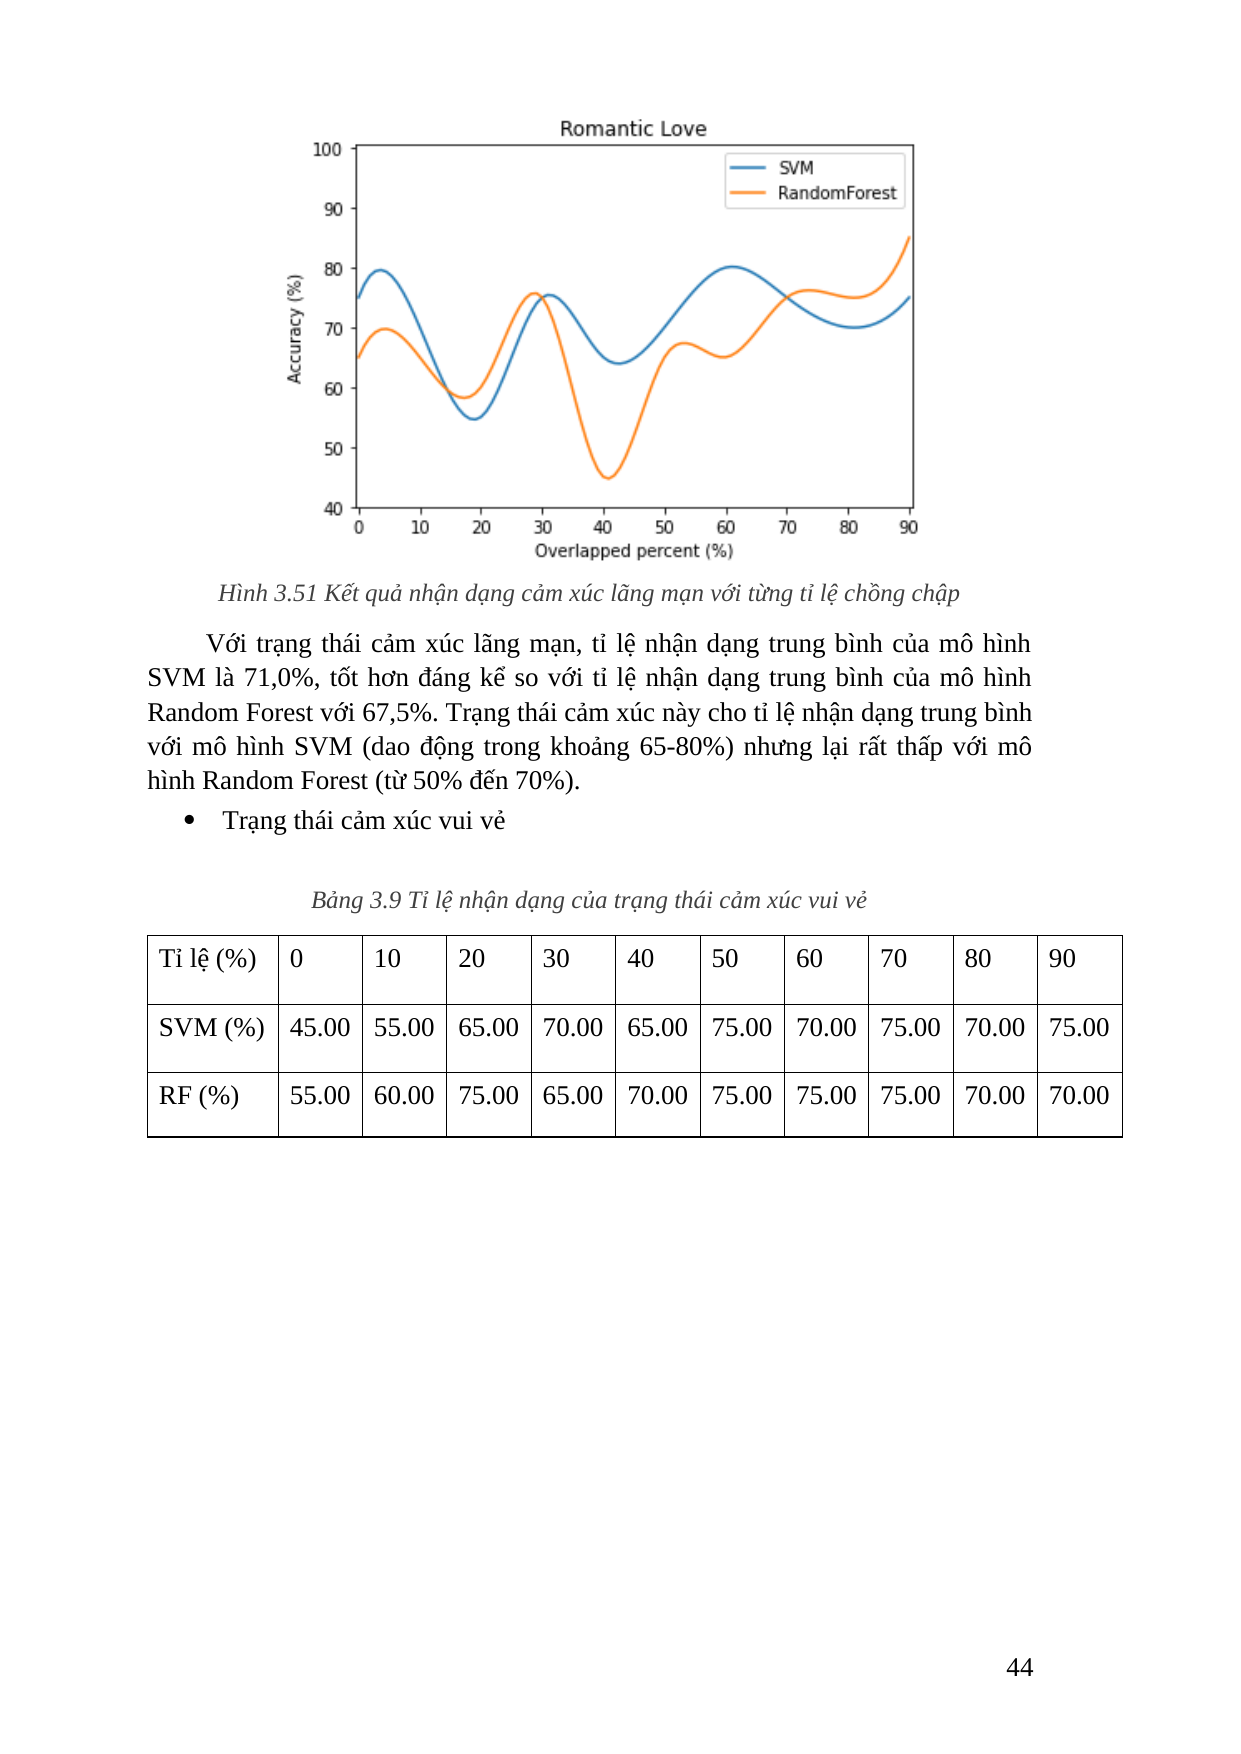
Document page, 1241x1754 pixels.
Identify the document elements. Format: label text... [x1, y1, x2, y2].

text Với trạng thái cảm xúc lãng mạn, tỉ lệ nhận dạng trung bình của mô hình SVM là 71,0%, tốt hơn đáng kể so với tỉ lệ nhận dạng trung bình của mô hình Random Forest với 67,5%. Trạng thái cảm xúc này cho tỉ lệ nhận dạng trung bình với mô hình SVM (dao động trong khoảng 65-80%) nhưng lại rất thấp với mô hình Random Forest (từ 50% đến 70%). [147, 627, 1033, 795]
table_cell SVM (%) [148, 1005, 278, 1072]
table_cell 65.00 [447, 1005, 531, 1072]
table_cell 45.00 [279, 1005, 362, 1072]
table_header 40 [616, 936, 700, 1004]
table_header 20 [447, 936, 531, 1004]
table_cell 60.00 [363, 1073, 446, 1136]
table_header 30 [532, 936, 615, 1004]
table_cell 75.00 [1038, 1005, 1122, 1072]
table_cell 75.00 [869, 1073, 953, 1136]
picture [266, 118, 951, 569]
table_cell 70.00 [954, 1073, 1037, 1136]
table_header 50 [701, 936, 784, 1004]
table_cell 70.00 [1038, 1073, 1122, 1136]
table_cell 70.00 [616, 1073, 700, 1136]
table_cell 75.00 [869, 1005, 953, 1072]
table_header 90 [1038, 936, 1122, 1004]
table_cell 70.00 [532, 1005, 615, 1072]
table_cell 75.00 [701, 1073, 784, 1136]
table_cell 55.00 [363, 1005, 446, 1072]
table_cell 65.00 [616, 1005, 700, 1072]
table_cell 70.00 [785, 1005, 868, 1072]
table_header Tỉ lệ (%) [148, 936, 278, 1004]
table_header 80 [954, 936, 1037, 1004]
table_cell 75.00 [785, 1073, 868, 1136]
table_cell 65.00 [532, 1073, 615, 1136]
table_cell 75.00 [701, 1005, 784, 1072]
table_header 70 [869, 936, 953, 1004]
table_cell RF (%) [148, 1073, 278, 1136]
table_header 10 [363, 936, 446, 1004]
table_cell 75.00 [447, 1073, 531, 1136]
table_header 60 [785, 936, 868, 1004]
table_cell 70.00 [954, 1005, 1037, 1072]
table_header 0 [279, 936, 362, 1004]
table_cell 55.00 [279, 1073, 362, 1136]
list Trạng thái cảm xúc vui vẻ [184, 804, 1033, 836]
